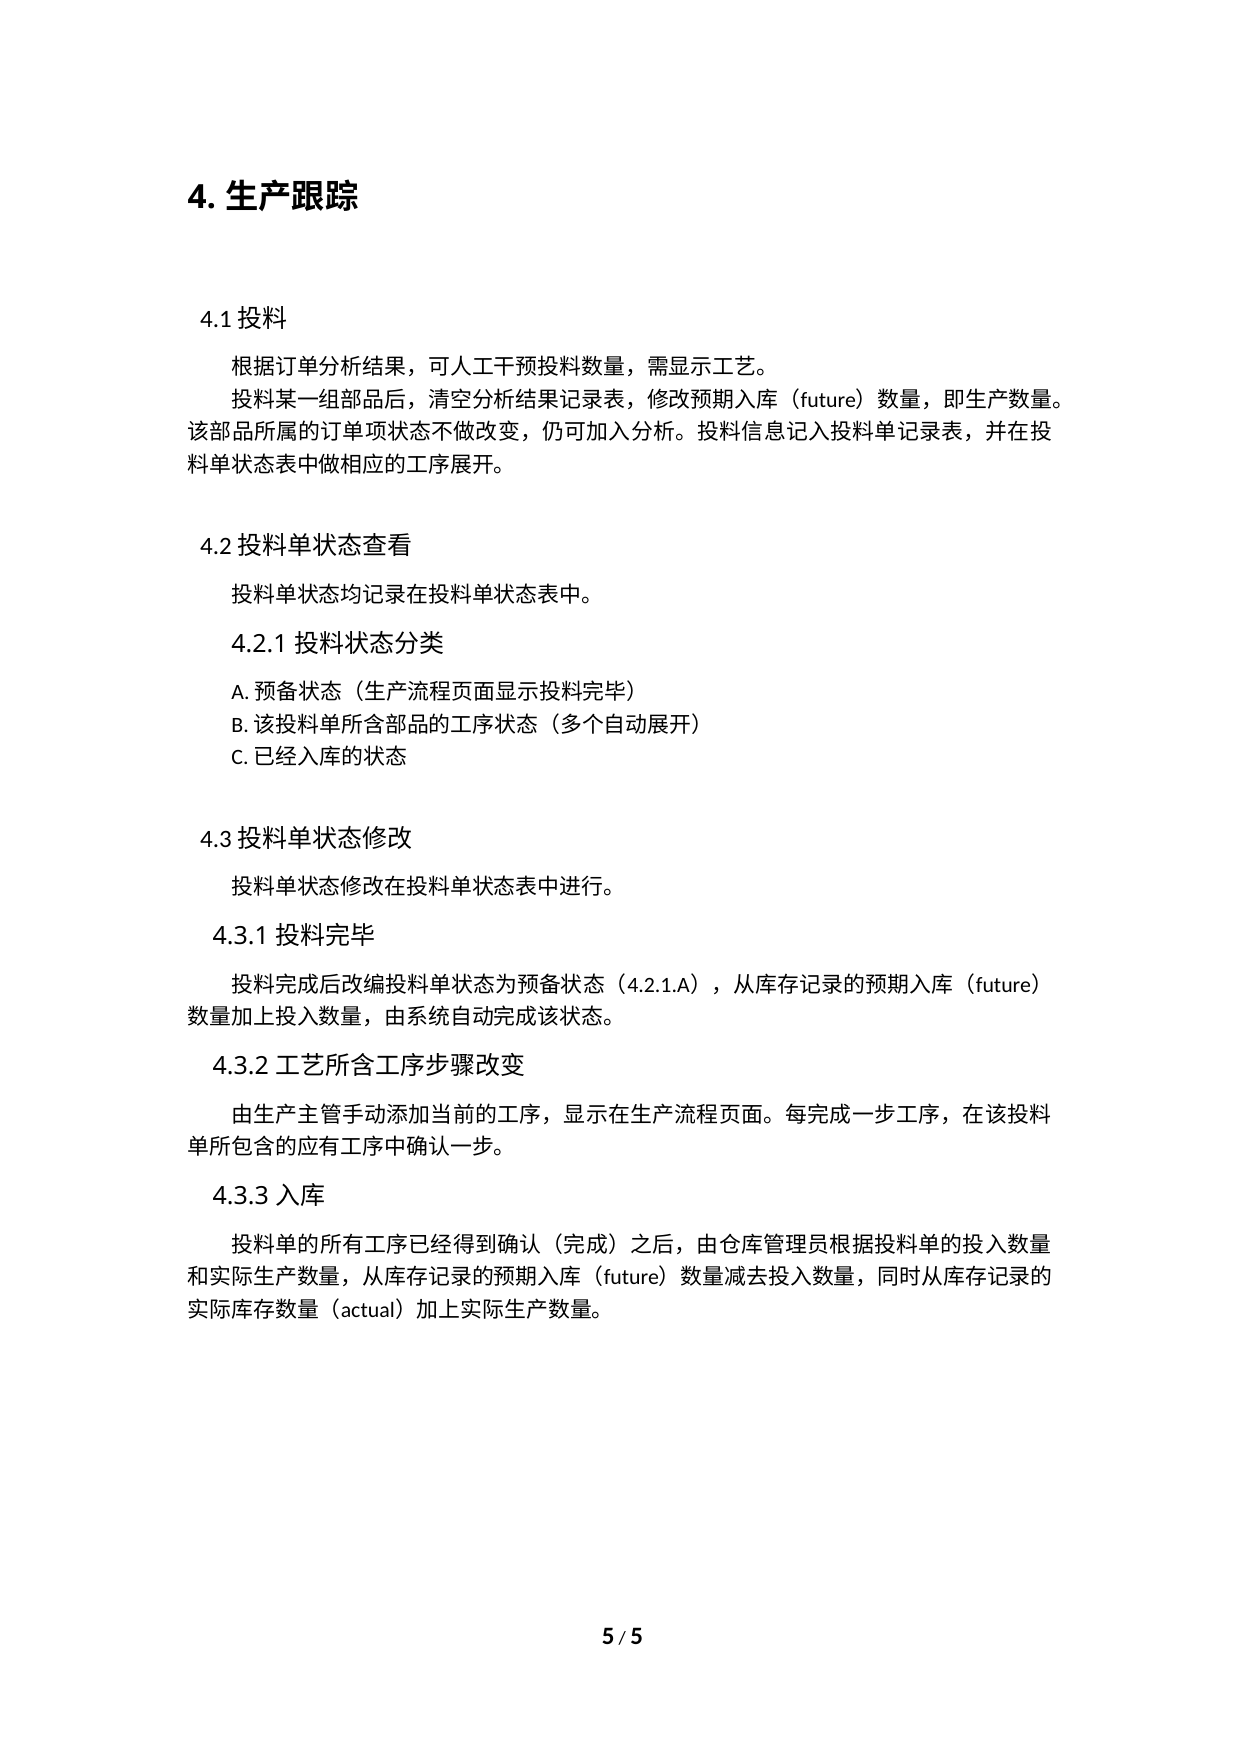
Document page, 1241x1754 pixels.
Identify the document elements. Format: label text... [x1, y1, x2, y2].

subtitle 4.1 投料 [187, 284, 1053, 349]
text 由生产主管手动添加当前的工序，显示在生产流程页面。每完成一步工序，在该投料单所包含的应有工序中确认一步。 [187, 1096, 1053, 1161]
subtitle 4.2.1 投料状态分类 [187, 609, 1053, 674]
subtitle 4.3 投料单状态修改 [187, 804, 1053, 869]
text 投料单状态修改在投料单状态表中进行。 [187, 869, 1053, 901]
text 投料单状态均记录在投料单状态表中。 [187, 576, 1053, 609]
text 投料单的所有工序已经得到确认（完成）之后，由仓库管理员根据投料单的投入数量和实际生产数量，从库存记录的预期入库（future）数量减去投入数量，同时从库存记录的实际库存数量（actual）加上实际生产数量。 [187, 1226, 1053, 1324]
text C. 已经入库的状态 [187, 739, 1053, 771]
text 根据订单分析结果，可人工干预投料数量，需显示工艺。 [187, 349, 1053, 381]
text 投料某一组部品后，清空分析结果记录表，修改预期入库（future）数量，即生产数量。该部品所属的订单项状态不做改变，仍可加入分析。投料信息记入投料单记录表，并在投料单状态表中做相应的工序展开。 [187, 381, 1053, 479]
text 投料完成后改编投料单状态为预备状态（4.2.1.A），从库存记录的预期入库（future）数量加上投入数量，由系统自动完成该状态。 [187, 966, 1053, 1031]
subtitle 生产跟踪 [187, 162, 1053, 227]
subtitle 4.2 投料单状态查看 [187, 511, 1053, 576]
subtitle 4.3.2 工艺所含工序步骤改变 [187, 1031, 1053, 1096]
text B. 该投料单所含部品的工序状态（多个自动展开） [187, 706, 1053, 739]
subtitle 4.3.1 投料完毕 [187, 901, 1053, 966]
subtitle 4.3.3 入库 [187, 1161, 1053, 1226]
text A. 预备状态（生产流程页面显示投料完毕） [187, 674, 1053, 706]
